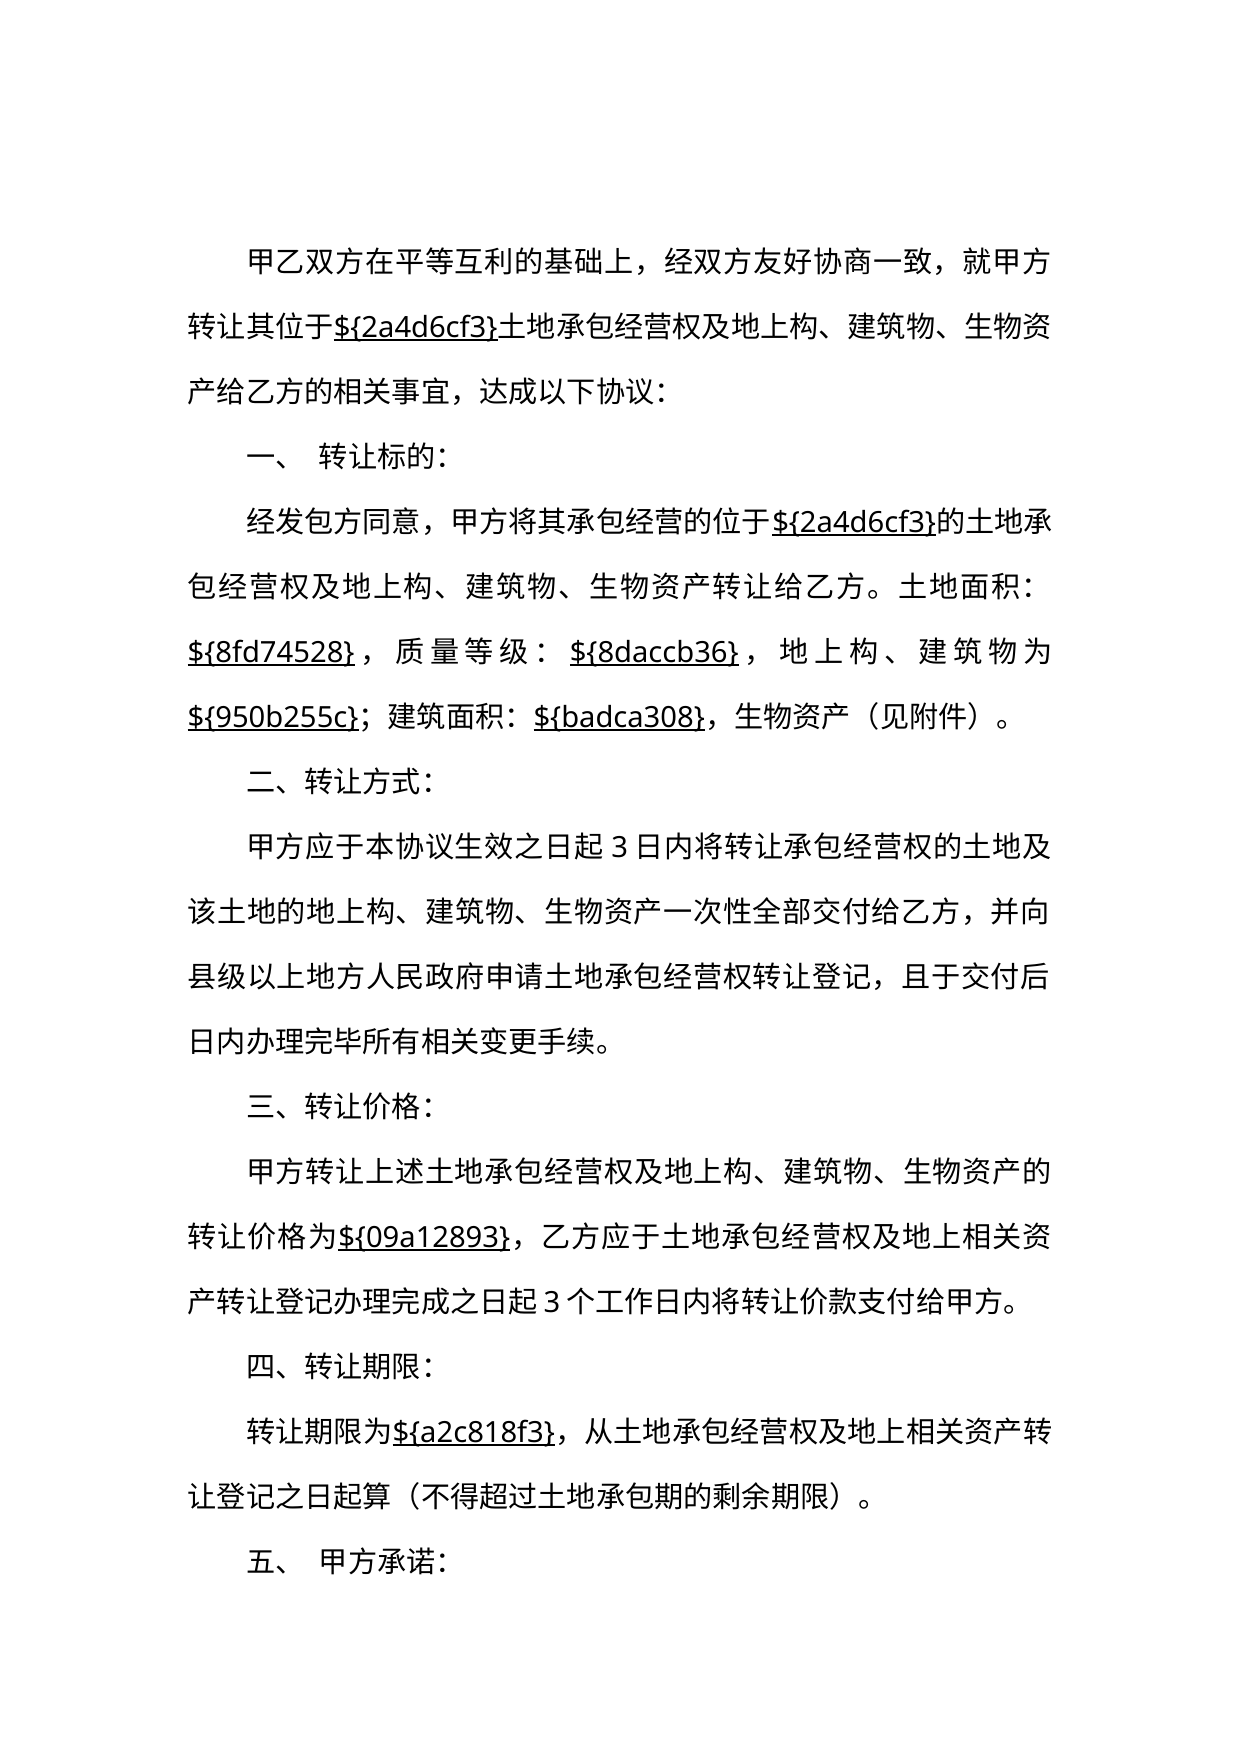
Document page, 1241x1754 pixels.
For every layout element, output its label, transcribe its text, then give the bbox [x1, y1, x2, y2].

text 四、转让期限： [187, 1332, 1053, 1397]
text 甲方转让上述土地承包经营权及地上构、建筑物、生物资产的转让价格为${09a12893}，乙方应于土地承包经营权及地上相关资产转让登记办理完成之日起3个工作日内将转让价款支付给甲方。 [187, 1137, 1053, 1332]
list 甲方承诺： [187, 1527, 1053, 1592]
text 甲方应于本协议生效之日起3日内将转让承包经营权的土地及该土地的地上构、建筑物、生物资产一次性全部交付给乙方，并向县级以上地方人民政府申请土地承包经营权转让登记，且于交付后 日内办理完毕所有相关变更手续。 [187, 812, 1053, 1072]
text 三、转让价格： [187, 1072, 1053, 1137]
text 二、转让方式： [187, 747, 1053, 812]
list 转让标的： [187, 422, 1053, 487]
text 经发包方同意，甲方将其承包经营的位于${2a4d6cf3}的土地承包经营权及地上构、建筑物、生物资产转让给乙方。土地面积：${8fd74528}，质量等级：${8daccb36}，地上构、建筑物为${950b255c}；建筑面积：${badca308}，生物资产（见附件）。 [187, 487, 1053, 747]
text 转让期限为${a2c818f3}，从土地承包经营权及地上相关资产转让登记之日起算（不得超过土地承包期的剩余期限）。 [187, 1397, 1053, 1527]
text 甲乙双方在平等互利的基础上，经双方友好协商一致，就甲方转让其位于${2a4d6cf3}土地承包经营权及地上构、建筑物、生物资产给乙方的相关事宜，达成以下协议： [187, 227, 1053, 422]
